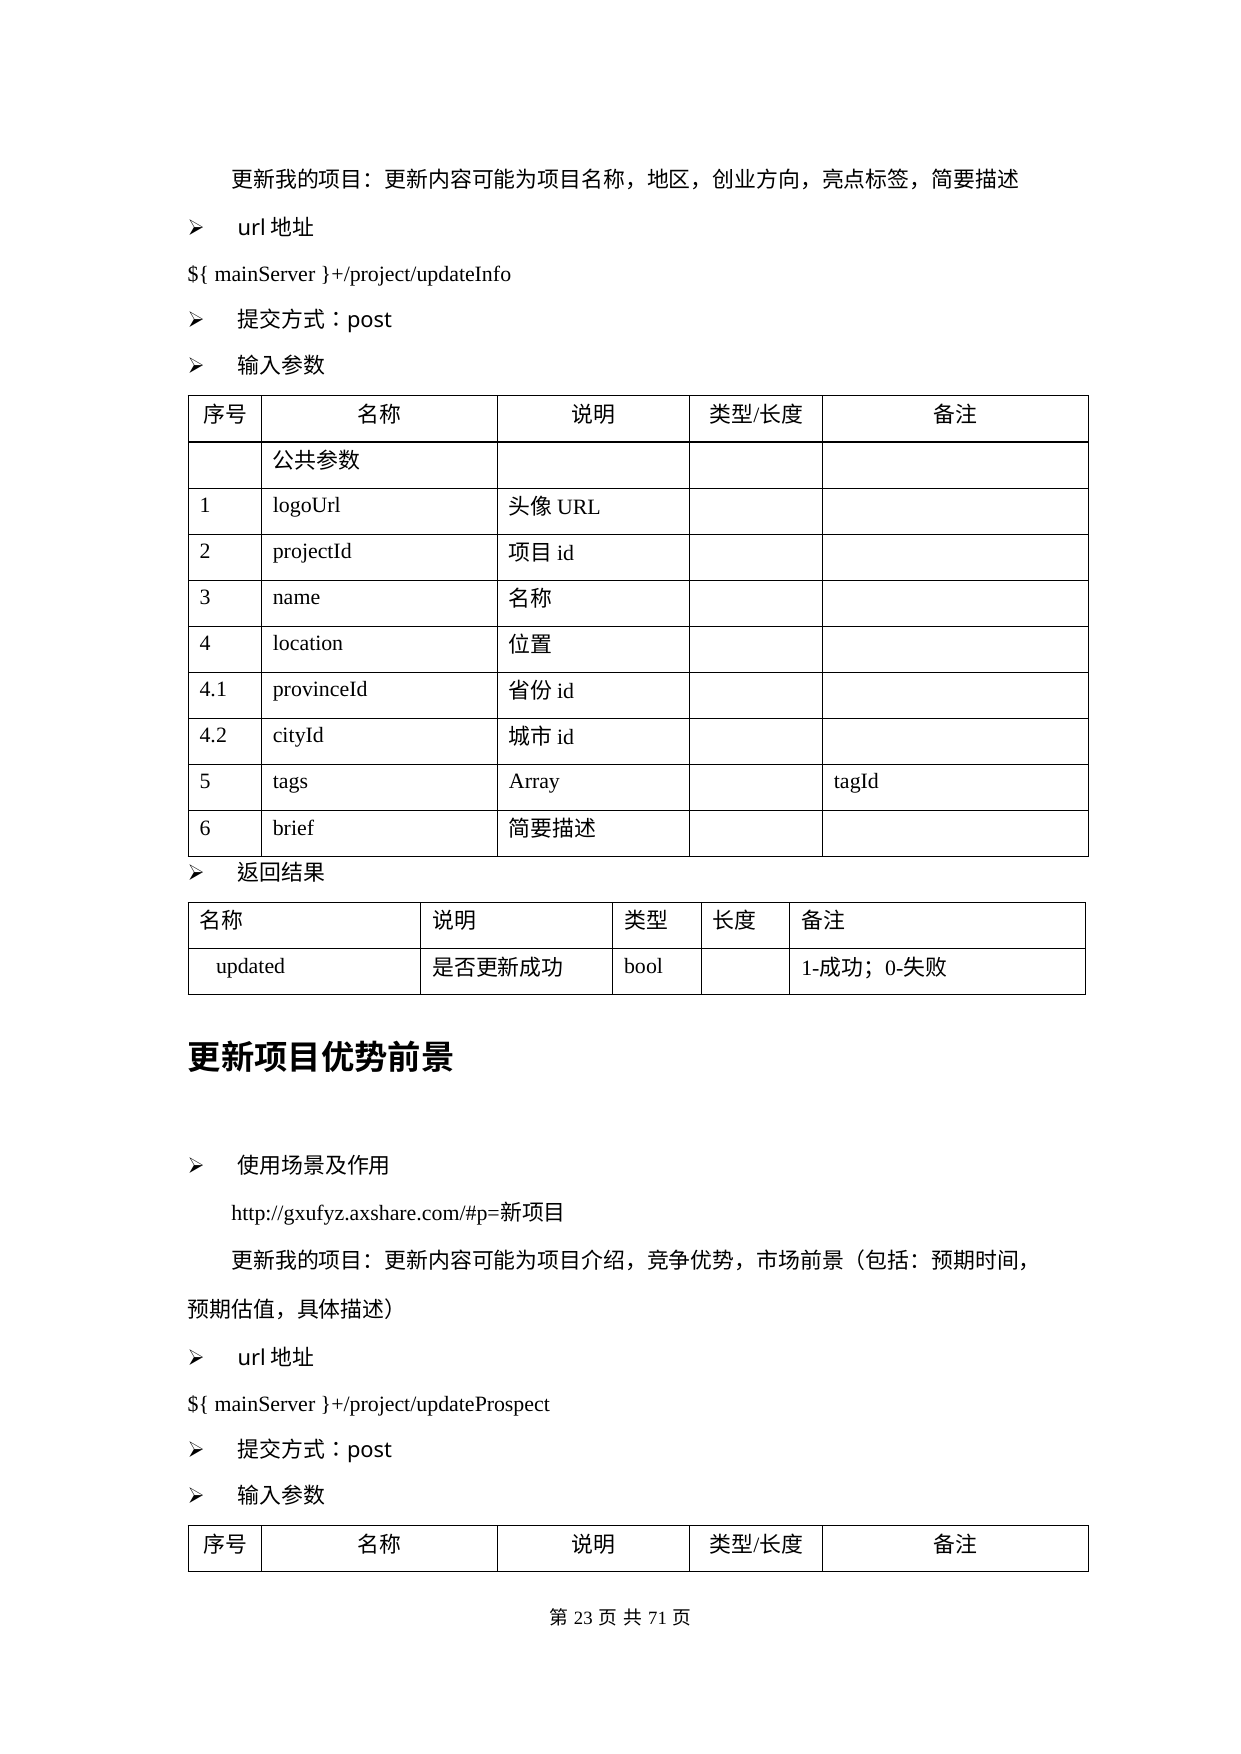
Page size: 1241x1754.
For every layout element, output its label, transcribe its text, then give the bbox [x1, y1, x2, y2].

table_header 类型 [613, 903, 701, 948]
table_cell 位置 [498, 627, 689, 672]
table_header 名称 [262, 1526, 497, 1571]
table_cell [189, 443, 261, 487]
table_cell 城市id [498, 719, 689, 764]
table_cell tags [262, 765, 497, 810]
table_cell [690, 719, 822, 764]
table_cell [690, 535, 822, 579]
table_cell 6 [189, 811, 261, 856]
table_header 序号 [189, 396, 261, 441]
table_cell logoUrl [262, 489, 497, 533]
table_header 序号 [189, 1526, 261, 1571]
subtitle 更新项目优势前景 [187, 1022, 1053, 1087]
table_cell [690, 765, 822, 810]
table_cell Array [498, 765, 689, 810]
table_cell provinceId [262, 673, 497, 718]
table_cell [823, 535, 1088, 579]
table_cell 3 [189, 581, 261, 626]
table_header 备注 [823, 1526, 1088, 1571]
table_cell 简要描述 [498, 811, 689, 856]
table_header 类型/长度 [690, 1526, 822, 1571]
table_cell 项目id [498, 535, 689, 579]
table_cell 省份id [498, 673, 689, 718]
table_cell 4.2 [189, 719, 261, 764]
table_cell 1 [189, 489, 261, 533]
table_header 说明 [498, 1526, 689, 1571]
text 更新我的项目：更新内容可能为项目介绍，竞争优势，市场前景（包括：预期时间，预期估值，具体描述） [187, 1243, 1053, 1324]
text 更新我的项目：更新内容可能为项目名称，地区，创业方向，亮点标签，简要描述 [187, 162, 1053, 194]
text ${ mainServer }+/project/updateProspect [187, 1387, 1053, 1420]
table_cell [823, 719, 1088, 764]
table_cell [702, 949, 789, 994]
table_cell [823, 489, 1088, 533]
list 输入参数 [187, 1480, 1053, 1512]
table_cell 名称 [498, 581, 689, 626]
list 使用场景及作用 [187, 1149, 1053, 1182]
table_cell bool [613, 949, 701, 994]
list url地址 [187, 1340, 1053, 1373]
table_header 名称 [189, 903, 420, 948]
table_cell [823, 811, 1088, 856]
table_cell projectId [262, 535, 497, 579]
table_cell [690, 443, 822, 487]
table_cell 头像URL [498, 489, 689, 533]
table_cell 4 [189, 627, 261, 672]
table_cell 4.1 [189, 673, 261, 718]
table_header 备注 [823, 396, 1088, 441]
list 提交方式：post [187, 303, 1053, 335]
table_cell [823, 443, 1088, 487]
table_cell [498, 443, 689, 487]
table_cell tagId [823, 765, 1088, 810]
table_cell name [262, 581, 497, 626]
table_cell 5 [189, 765, 261, 810]
table_header 说明 [421, 903, 612, 948]
table_header 长度 [702, 903, 789, 948]
list 输入参数 [187, 350, 1053, 383]
table_cell [690, 581, 822, 626]
table_cell [690, 627, 822, 672]
list 提交方式：post [187, 1433, 1053, 1465]
list url地址 [187, 210, 1053, 243]
table_cell 1-成功；0-失败 [790, 949, 1085, 994]
table_cell [690, 811, 822, 856]
text ${ mainServer }+/project/updateInfo [187, 258, 1053, 290]
table_cell [823, 627, 1088, 672]
table_cell [823, 581, 1088, 626]
table_header 名称 [262, 396, 497, 441]
table_cell 公共参数 [262, 443, 497, 487]
table_cell updated [189, 949, 420, 994]
table_header 说明 [498, 396, 689, 441]
table_cell 2 [189, 535, 261, 579]
table_cell [690, 673, 822, 718]
table_header 备注 [790, 903, 1085, 948]
table_cell brief [262, 811, 497, 856]
table_cell [823, 673, 1088, 718]
table_cell 是否更新成功 [421, 949, 612, 994]
table_cell cityId [262, 719, 497, 764]
table_cell [690, 489, 822, 533]
table_header 类型/长度 [690, 396, 822, 441]
list 返回结果 [187, 857, 1053, 889]
text http://gxufyz.axshare.com/#p=新项目 [187, 1195, 1053, 1227]
table_cell location [262, 627, 497, 672]
